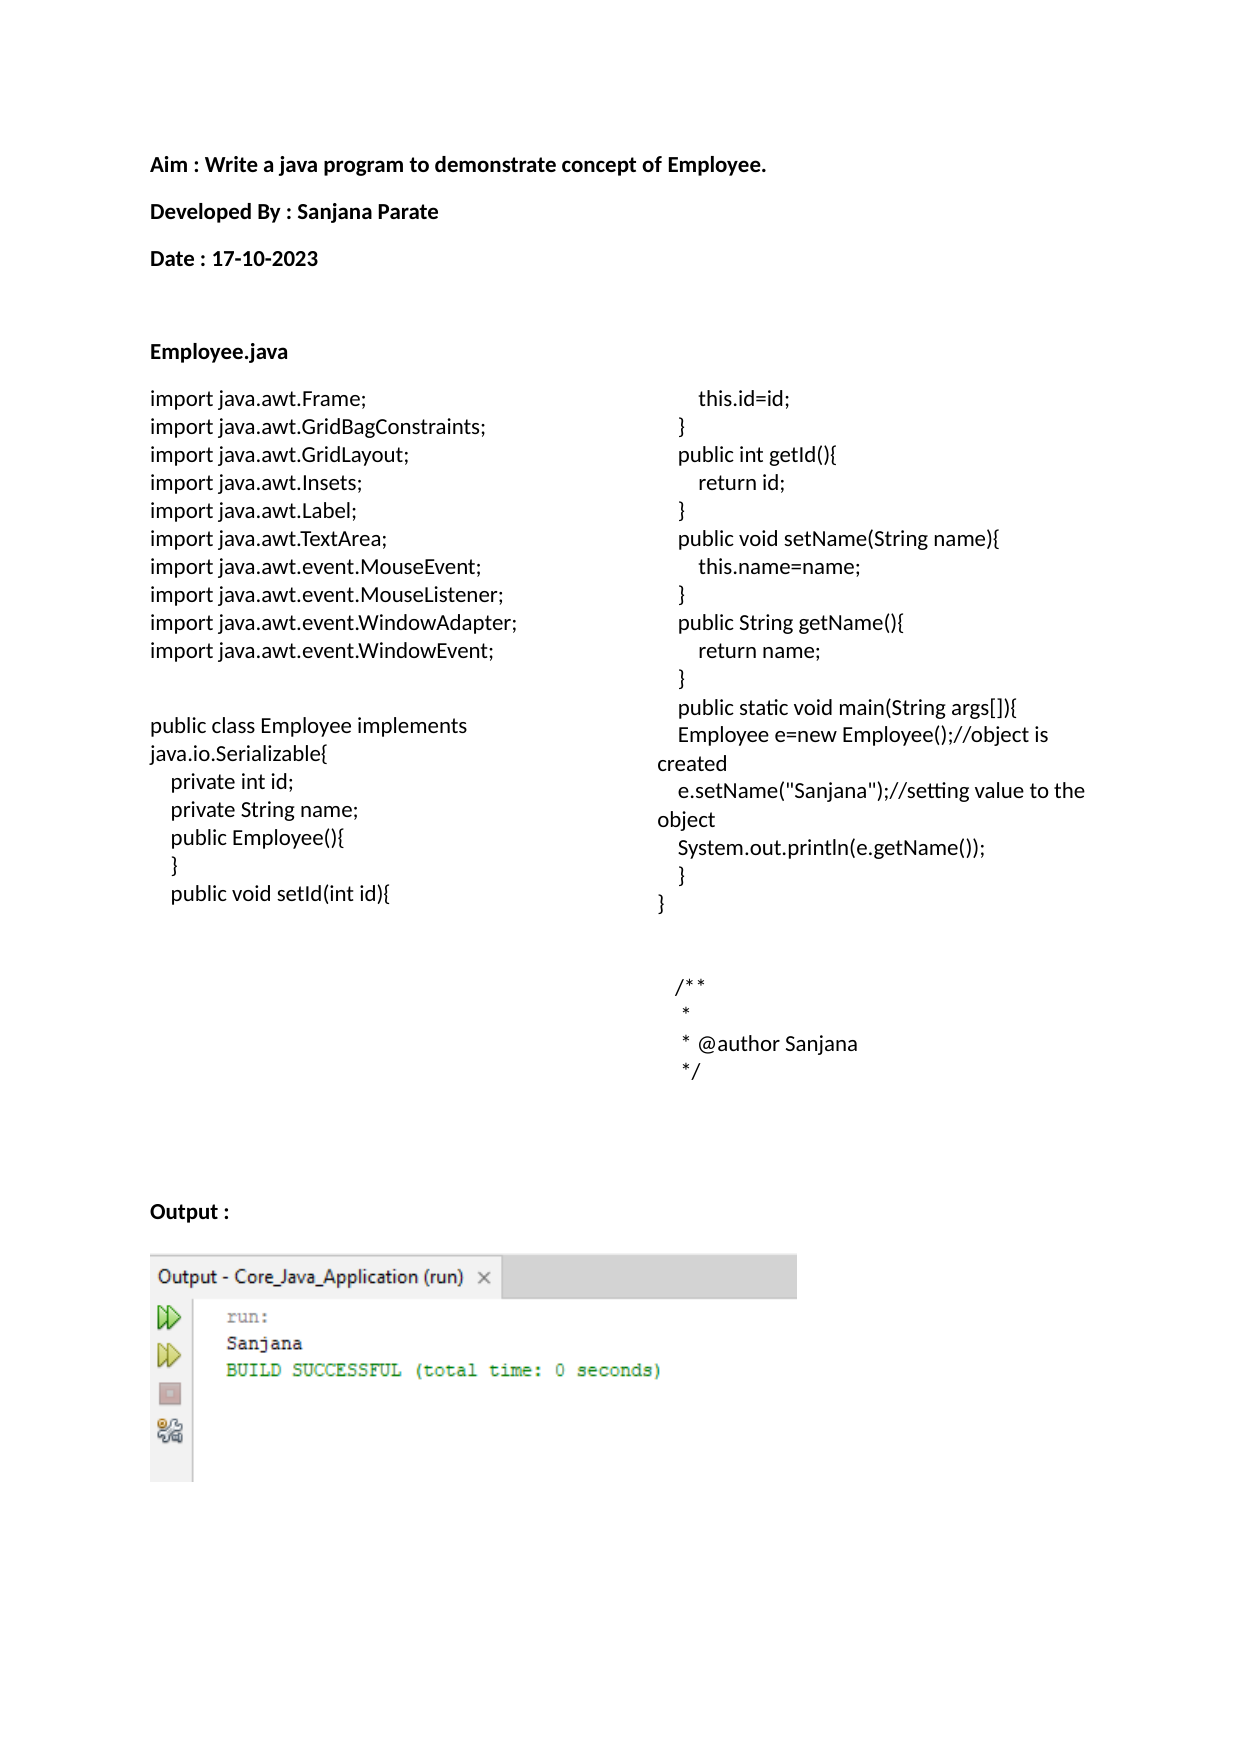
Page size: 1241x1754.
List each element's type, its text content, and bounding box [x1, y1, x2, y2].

text public int getId(){ [657, 440, 1090, 468]
text public static void main(String args[]){ [657, 693, 1090, 721]
text import java.awt.Label; [150, 496, 583, 524]
text public class Employee implements java.io.Serializable{ [150, 711, 583, 767]
text import java.awt.GridBagConstraints; [150, 412, 583, 440]
picture [150, 1253, 797, 1482]
text public void setId(int id){ [150, 879, 583, 908]
text import java.awt.TextArea; [150, 524, 583, 552]
text * [675, 1001, 1090, 1029]
text System.out.println(e.getName()); [657, 833, 1090, 861]
text /** [675, 973, 1090, 1001]
text } [150, 852, 583, 879]
text import java.awt.GridLayout; [150, 440, 583, 468]
text public Employee(){ [150, 823, 583, 852]
text Aim : Write a java program to demonstrate concept of Employee. [150, 150, 1090, 178]
text public void setName(String name){ [657, 524, 1090, 552]
text Employee.java [150, 337, 1090, 366]
text } [657, 861, 1090, 889]
text public String getName(){ [657, 608, 1090, 637]
text Developed By : Sanjana Parate [150, 197, 1090, 225]
text Employee e=new Employee();//object is created [657, 721, 1090, 777]
text */ [675, 1057, 1090, 1085]
text import java.awt.event.MouseListener; [150, 581, 583, 608]
text return id; [657, 468, 1090, 496]
text this.name=name; [657, 552, 1090, 581]
text } [657, 889, 1090, 917]
text Output : [150, 1197, 1090, 1225]
text this.id=id; [657, 384, 1090, 412]
text } [657, 664, 1090, 693]
text import java.awt.event.WindowAdapter; [150, 608, 583, 637]
text import java.awt.Insets; [150, 468, 583, 496]
text Date : 17-10-2023 [150, 244, 1090, 272]
text e.setName("Sanjana");//setting value to the object [657, 777, 1090, 833]
text } [657, 496, 1090, 524]
text import java.awt.event.WindowEvent; [150, 637, 583, 664]
text return name; [657, 637, 1090, 664]
text import java.awt.Frame; [150, 384, 583, 412]
text } [657, 581, 1090, 608]
text import java.awt.event.MouseEvent; [150, 552, 583, 581]
text private int id; [150, 767, 583, 796]
text private String name; [150, 796, 583, 823]
text } [657, 412, 1090, 440]
text * @author Sanjana [675, 1029, 1090, 1057]
